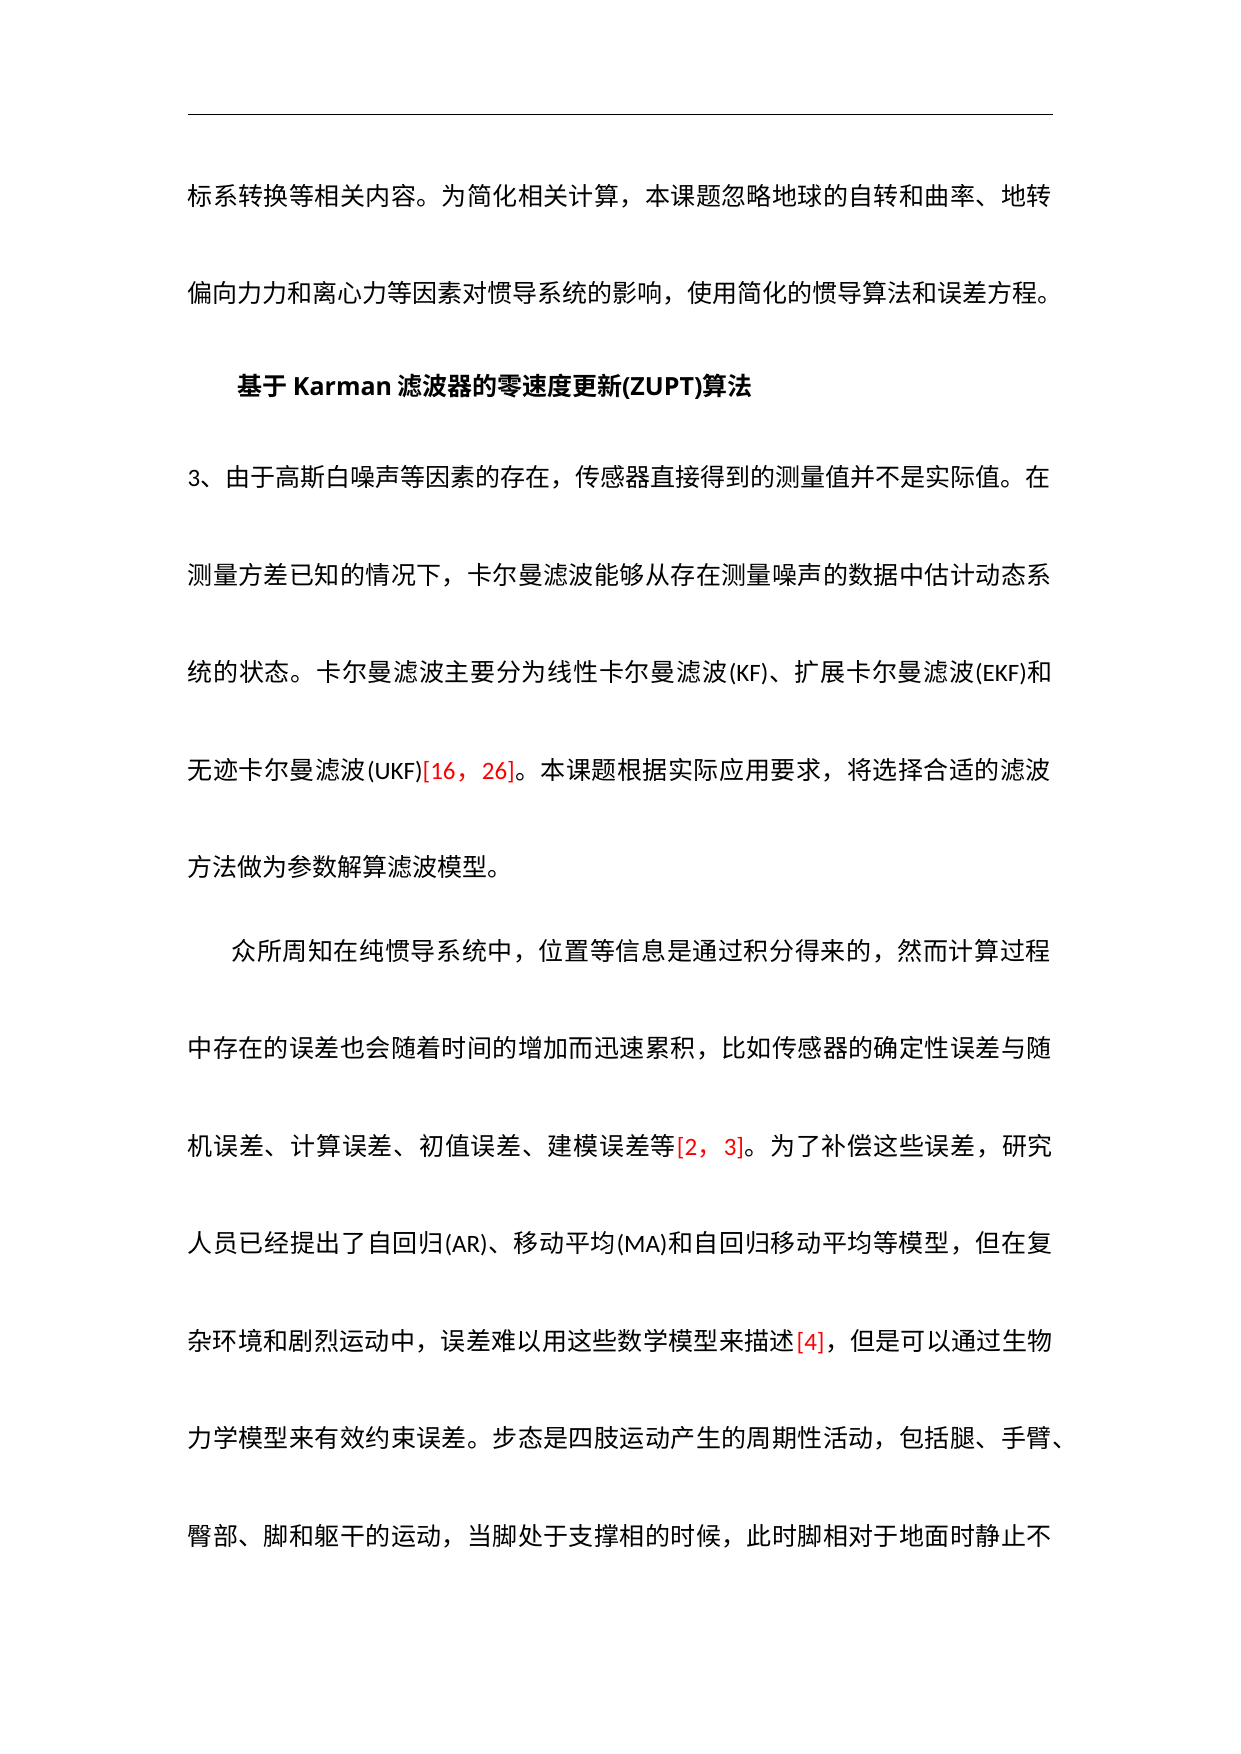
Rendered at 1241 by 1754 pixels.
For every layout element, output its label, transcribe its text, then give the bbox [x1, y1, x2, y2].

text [187, 162, 1053, 324]
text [187, 917, 1053, 1567]
subtitle 基于Karman滤波器的零速度更新(ZUPT)算法 [187, 352, 1053, 417]
text 3、由于高斯白噪声等因素的存在，传感器直接得到的测量值并不是实际值。在测量方差已知的情况下，卡尔曼滤波能够从存在测量噪声的数据中估计动态系统的状态。卡尔曼滤波主要分为线性卡尔曼滤波(KF)、扩展卡尔曼滤波(EKF)和无迹卡尔曼滤波(UKF)[16，26]。本课题根据实际应用要求，将选择合适的滤波方法做为参数解算滤波模型。 [187, 443, 1053, 898]
